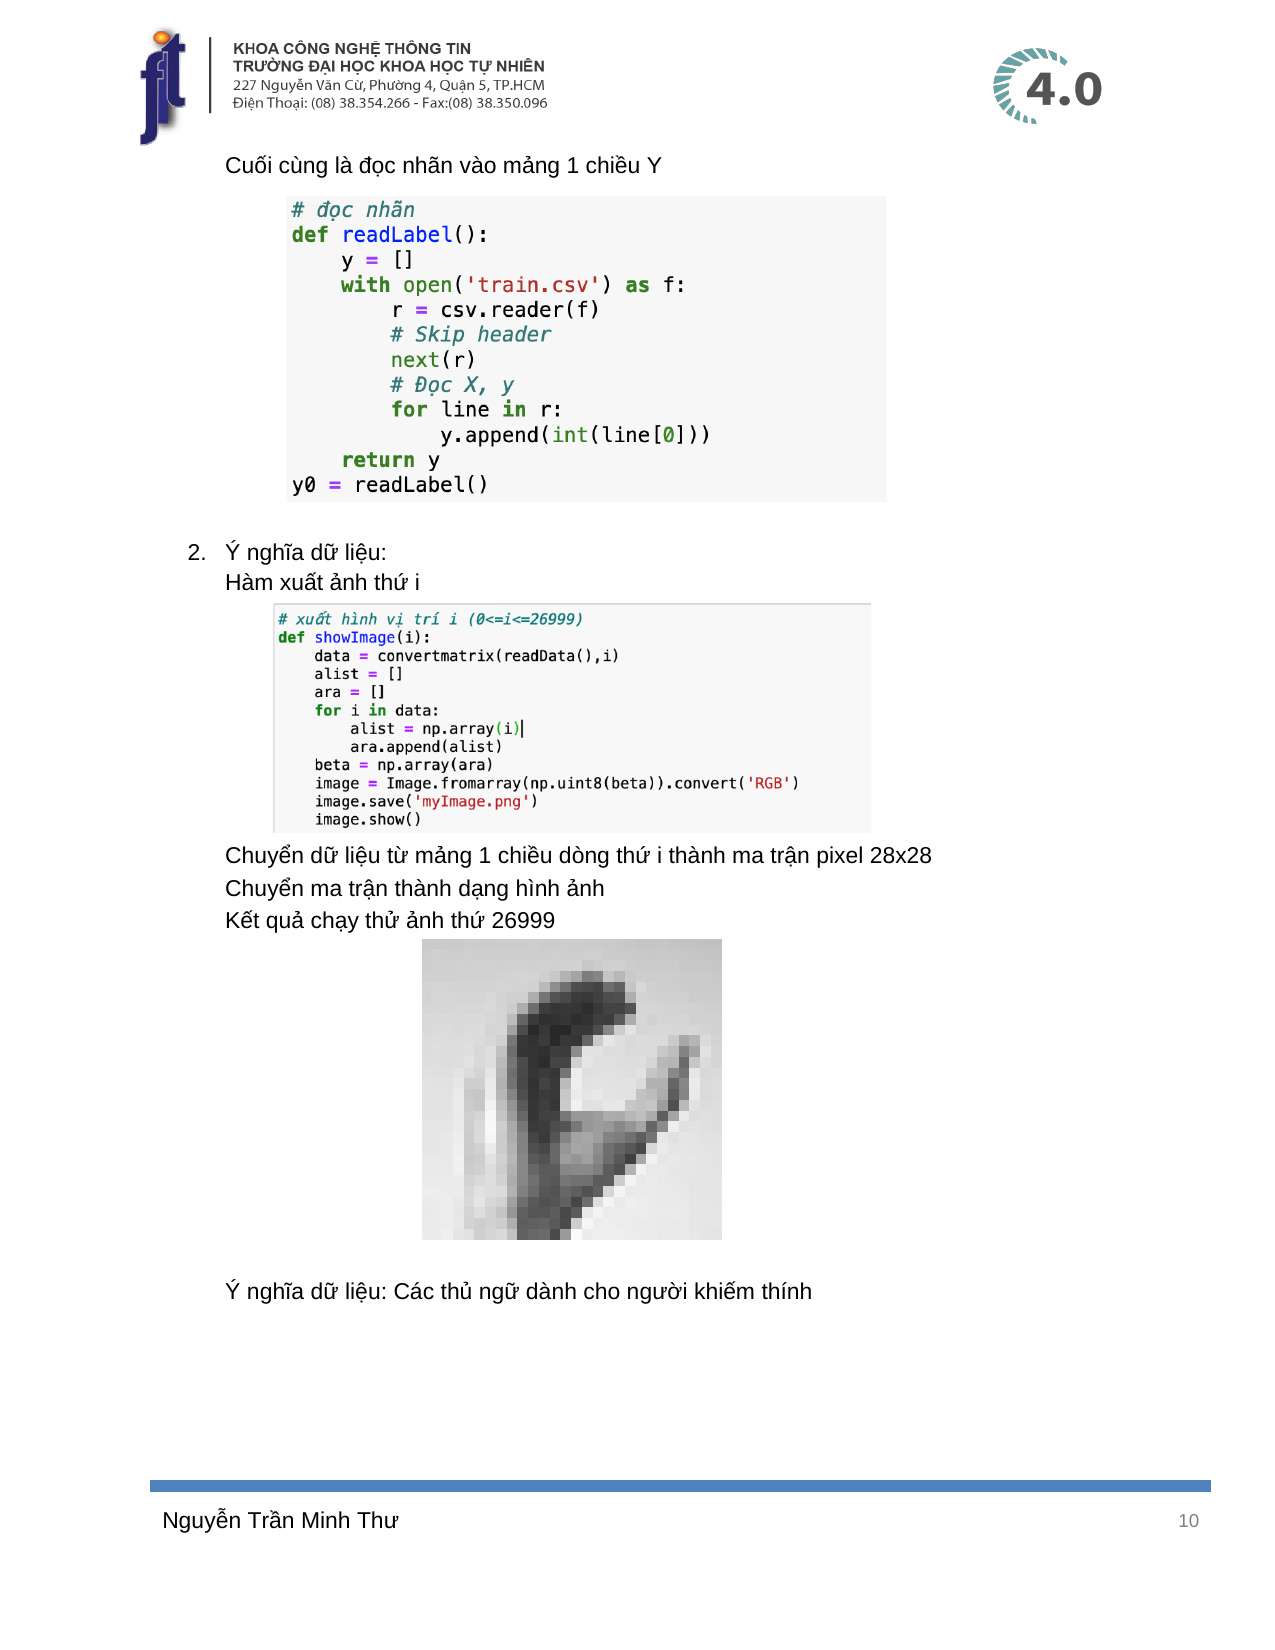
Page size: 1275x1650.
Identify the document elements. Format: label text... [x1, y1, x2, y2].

list Ý nghĩa dữ liệu: [187, 539, 1211, 565]
text Ý nghĩa dữ liệu: Các thủ ngữ dành cho người khiếm thính [150, 1278, 1211, 1304]
picture [117, 21, 580, 167]
picture [985, 41, 1108, 127]
picture [286, 196, 887, 502]
list Hàm xuất ảnh thứ i [225, 569, 1211, 596]
list Cuối cùng là đọc nhãn vào mảng 1 chiều Y [225, 152, 1211, 178]
text Chuyển ma trận thành dạng hình ảnh [150, 875, 1211, 901]
text Kết quả chạy thử ảnh thứ 26999 [150, 907, 1211, 933]
picture [422, 939, 722, 1240]
picture [271, 603, 872, 833]
